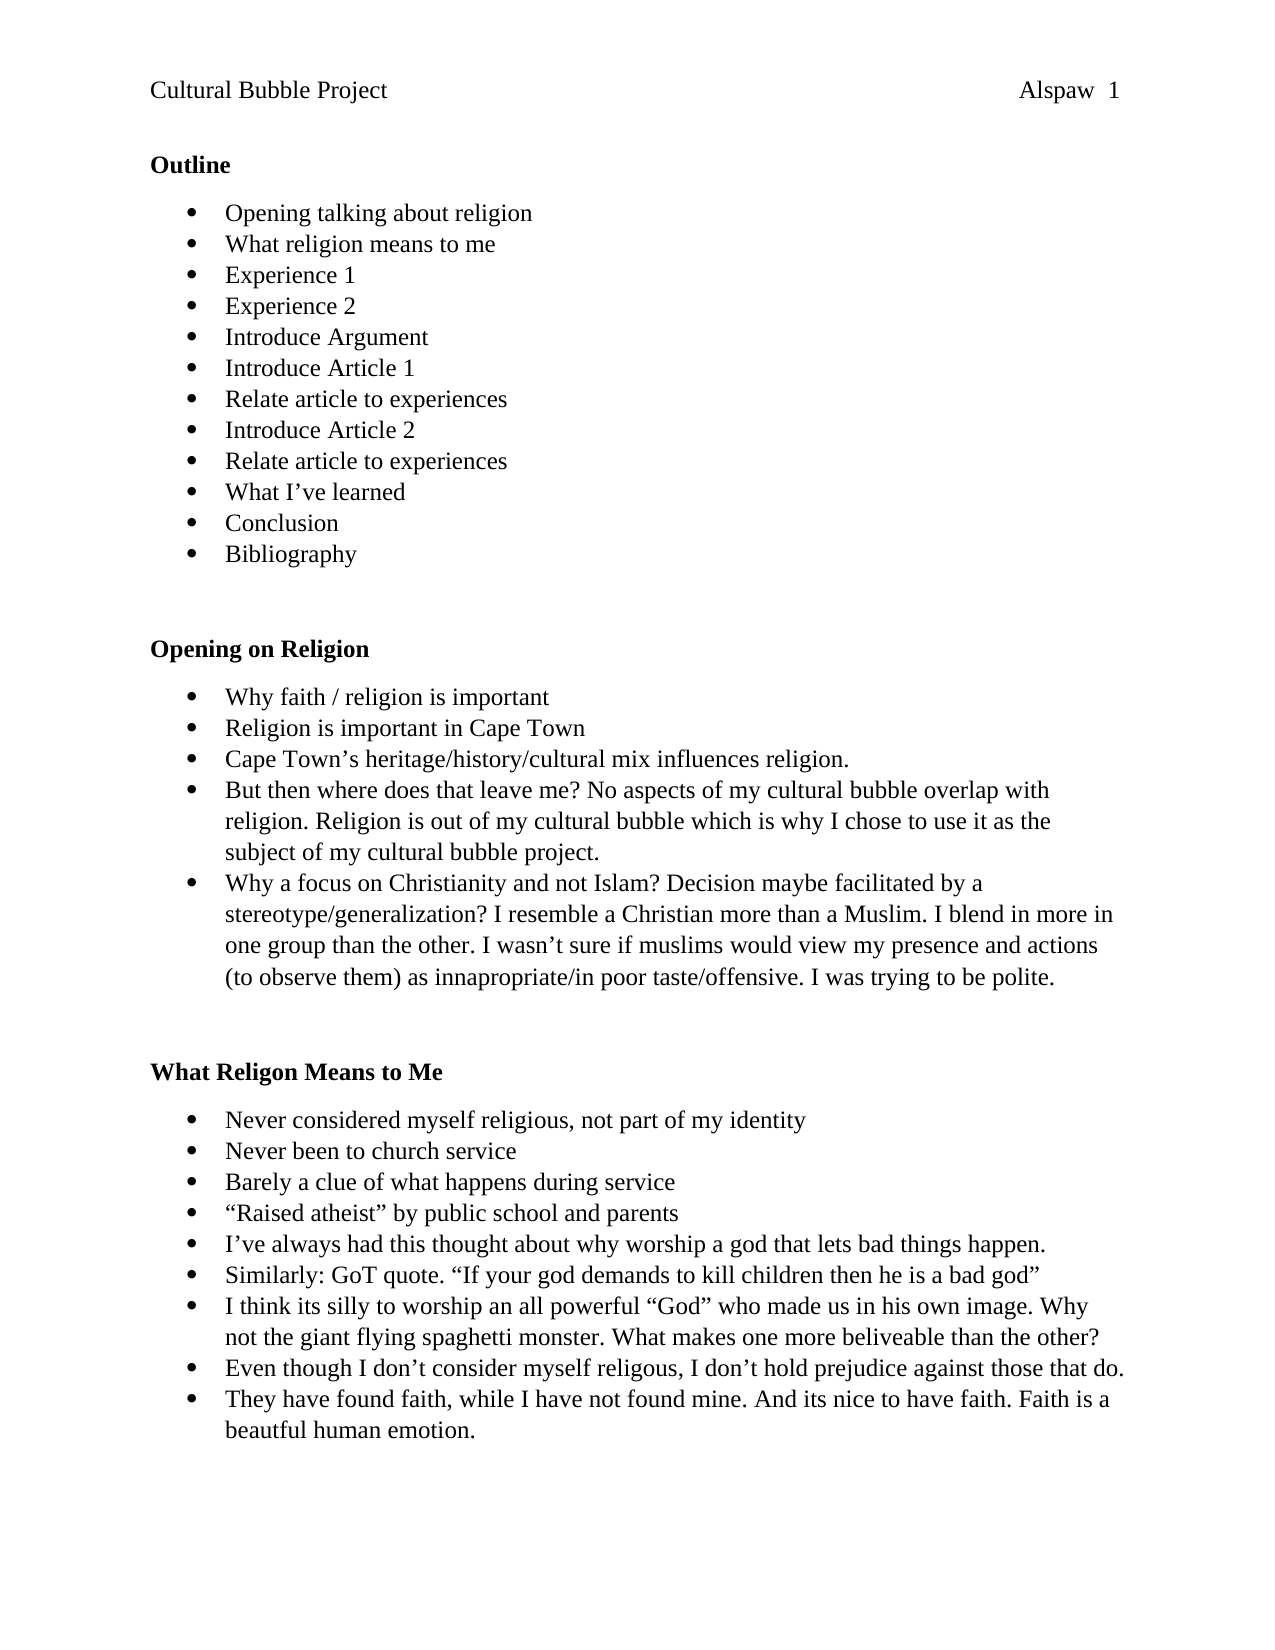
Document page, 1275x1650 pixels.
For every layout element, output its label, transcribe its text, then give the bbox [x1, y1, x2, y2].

text Opening on Religion [150, 634, 1125, 663]
list “Raised atheist” by public school and parents [187, 1198, 1125, 1227]
list Conclusion [187, 508, 1125, 537]
list Opening talking about religion [187, 198, 1125, 226]
list I’ve always had this thought about why worship a god that lets bad things happen. [187, 1229, 1125, 1258]
list Similarly: GoT quote. “If your god demands to kill children then he is a bad god” [187, 1260, 1125, 1289]
list They have found faith, while I have not found mine. And its nice to have faith. Faith is a beautful human emotion. [187, 1384, 1125, 1444]
list What religion means to me [187, 229, 1125, 257]
list Even though I don’t consider myself religous, I don’t hold prejudice against those that do. [187, 1353, 1125, 1382]
list Never been to church service [187, 1136, 1125, 1164]
list Introduce Article 1 [187, 353, 1125, 382]
list Barely a clue of what happens during service [187, 1167, 1125, 1196]
list Cape Town’s heritage/history/cultural mix influences religion. [187, 744, 1125, 773]
list Never considered myself religious, not part of my identity [187, 1105, 1125, 1133]
list But then where does that leave me? No aspects of my cultural bubble overlap with religion. Religion is out of my cultural bubble which is why I chose to use it as the subject of my cultural bubble project. [187, 775, 1125, 866]
text What Religon Means to Me [150, 1057, 1125, 1086]
list Religion is important in Cape Town [187, 713, 1125, 742]
list Introduce Article 2 [187, 415, 1125, 444]
text Outline [150, 150, 1125, 179]
list Experience 2 [187, 291, 1125, 319]
list Bibliography [187, 539, 1125, 568]
list Why faith / religion is important [187, 682, 1125, 711]
list What I’ve learned [187, 477, 1125, 506]
list Introduce Argument [187, 322, 1125, 351]
list Relate article to experiences [187, 446, 1125, 475]
list Why a focus on Christianity and not Islam? Decision maybe facilitated by a stereotype/generalization? I resemble a Christian more than a Muslim. I blend in more in one group than the other. I wasn’t sure if muslims would view my presence and actions (to observe them) as innapropriate/in poor taste/offensive. I was trying to be polite. [187, 868, 1125, 990]
list I think its silly to worship an all powerful “God” who made us in his own image. Why not the giant flying spaghetti monster. What makes one more beliveable than the other? [187, 1291, 1125, 1351]
list Experience 1 [187, 260, 1125, 288]
list Relate article to experiences [187, 384, 1125, 413]
